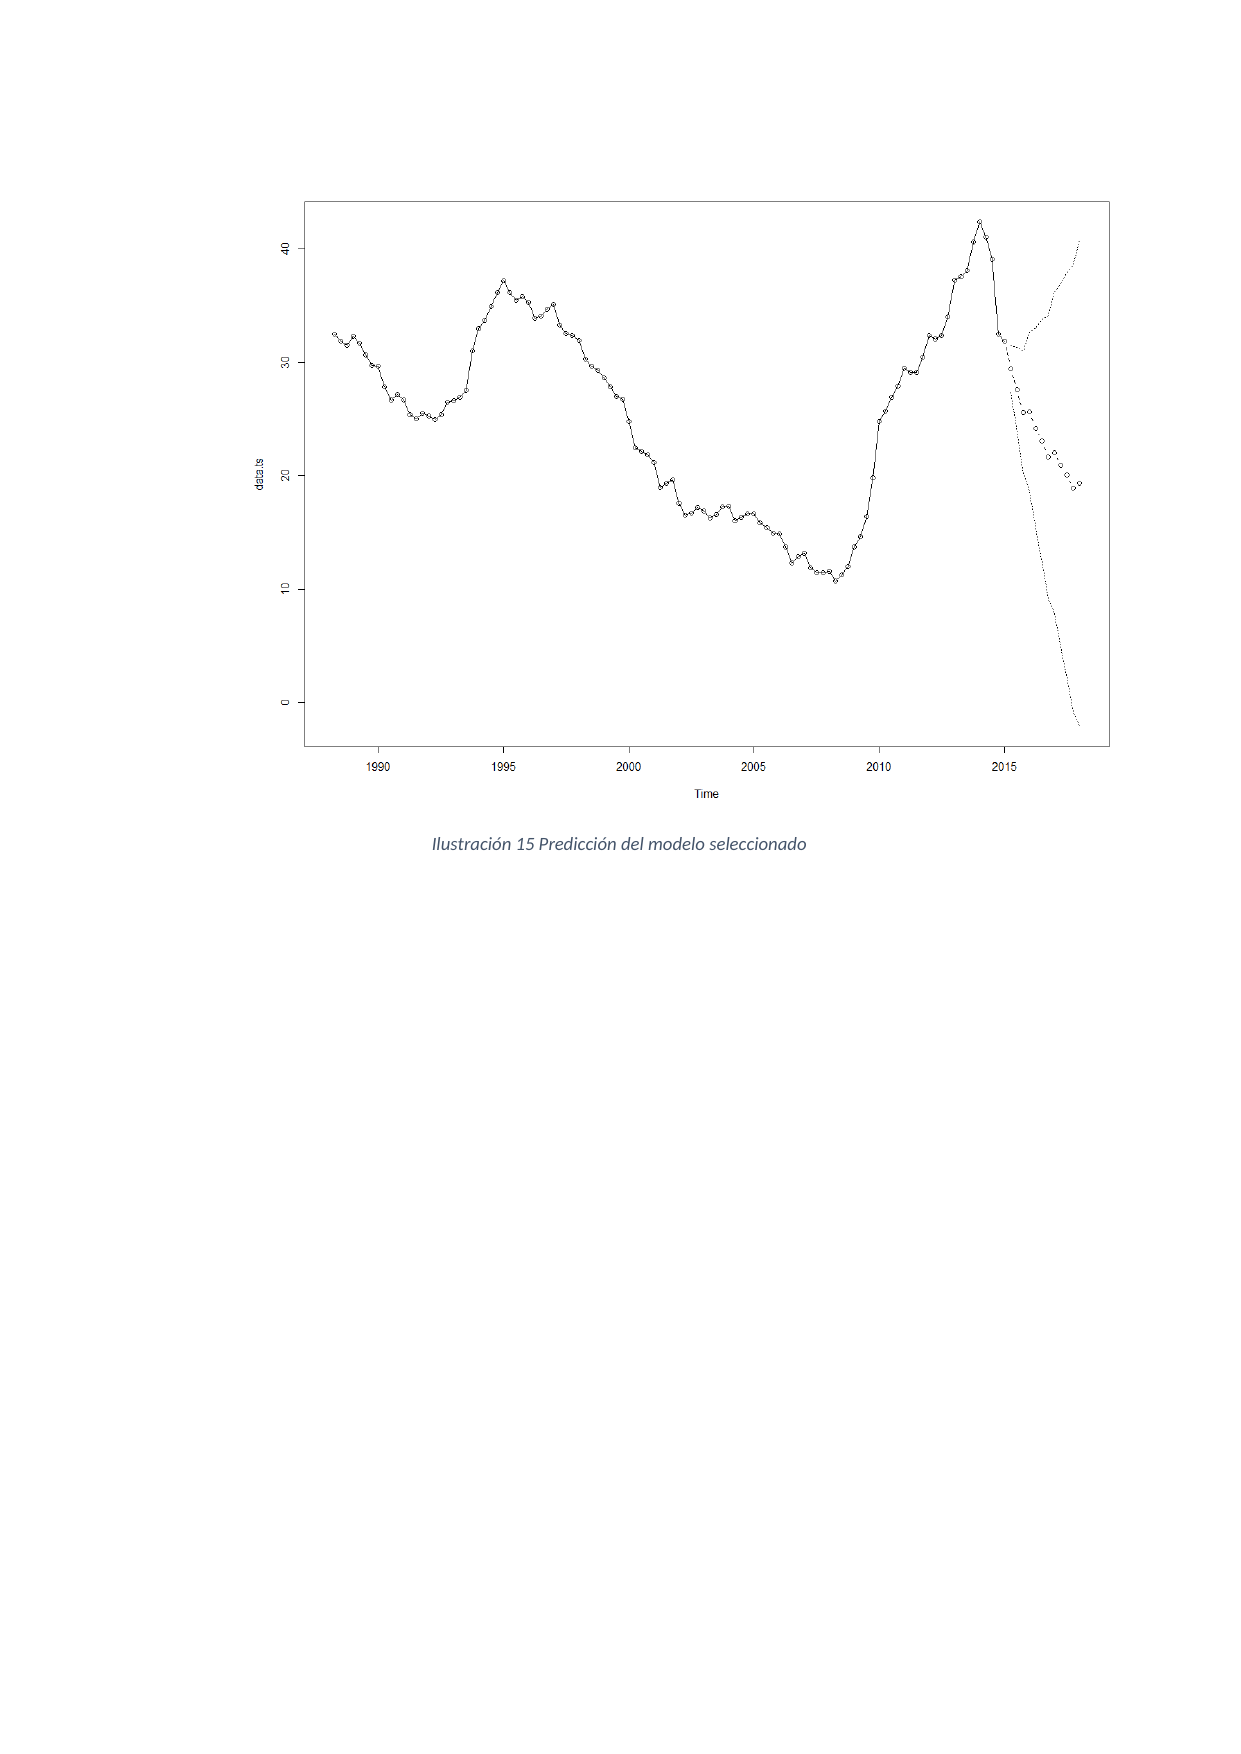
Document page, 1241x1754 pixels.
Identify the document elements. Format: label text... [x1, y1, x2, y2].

picture [251, 147, 1137, 814]
